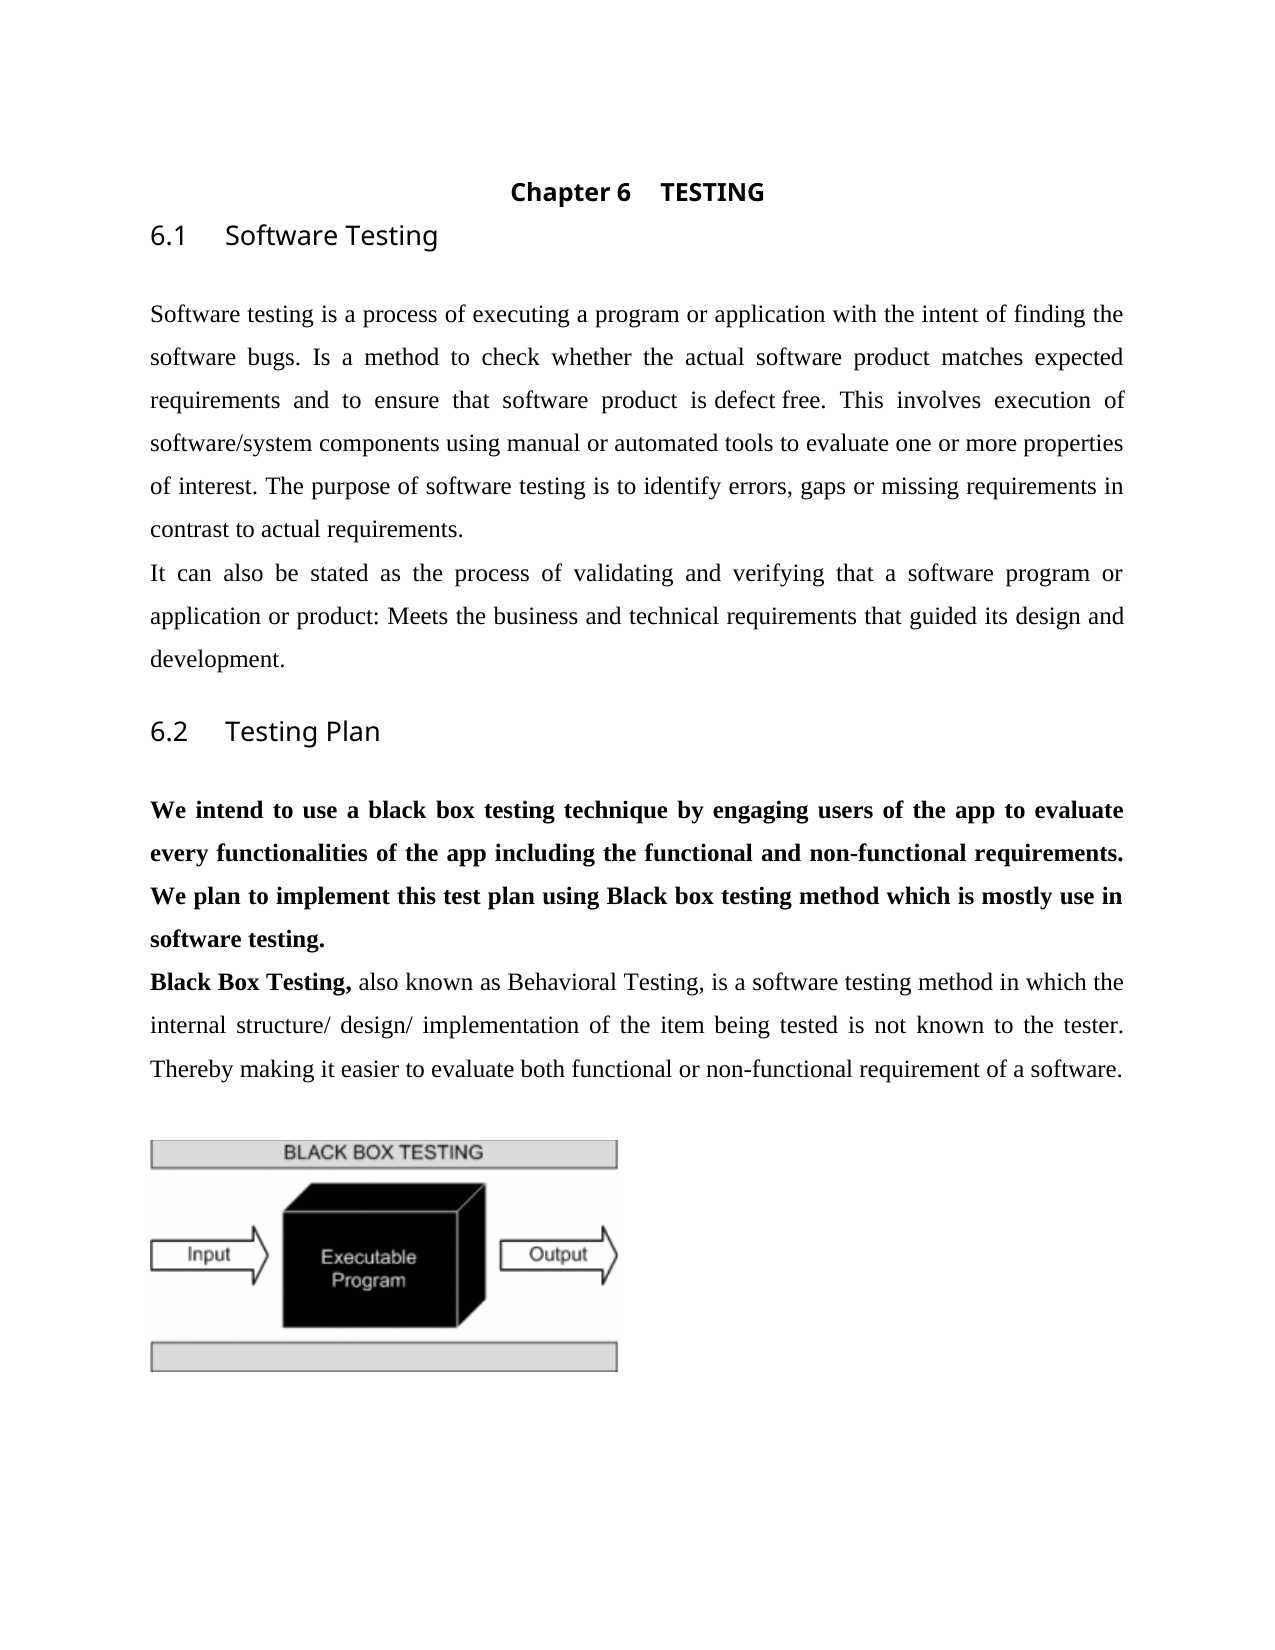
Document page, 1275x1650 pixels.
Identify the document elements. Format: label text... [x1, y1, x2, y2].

subtitle 6.1 Software Testing [150, 216, 1125, 253]
list We intend to use a black box testing technique by engaging users of the app to evaluate every functionalities of the app including the functional and non-functional requirements. We plan to implement this test plan using Black box testing method which is mostly use in software testing. [150, 795, 1125, 953]
list It can also be stated as the process of validating and verifying that a software program or application or product: Meets the business and technical requirements that guided its design and development. [150, 558, 1125, 673]
list Black Box Testing, also known as Behavioral Testing, is a software testing method in which the internal structure/ design/ implementation of the item being tested is not known to the tester. Thereby making it easier to evaluate both functional or non-functional requirement of a software. [150, 967, 1125, 1082]
subtitle Chapter 6 TESTING [150, 175, 1125, 209]
subtitle 6.2 Testing Plan [150, 712, 1125, 749]
picture [150, 1140, 619, 1372]
list Software testing is a process of executing a program or application with the intent of finding the software bugs. Is a method to check whether the actual software product matches expected requirements and to ensure that software product is defect free. This involves execution of software/system components using manual or automated tools to evaluate one or more properties of interest. The purpose of software testing is to identify errors, gaps or missing requirements in contrast to actual requirements. [150, 299, 1125, 543]
